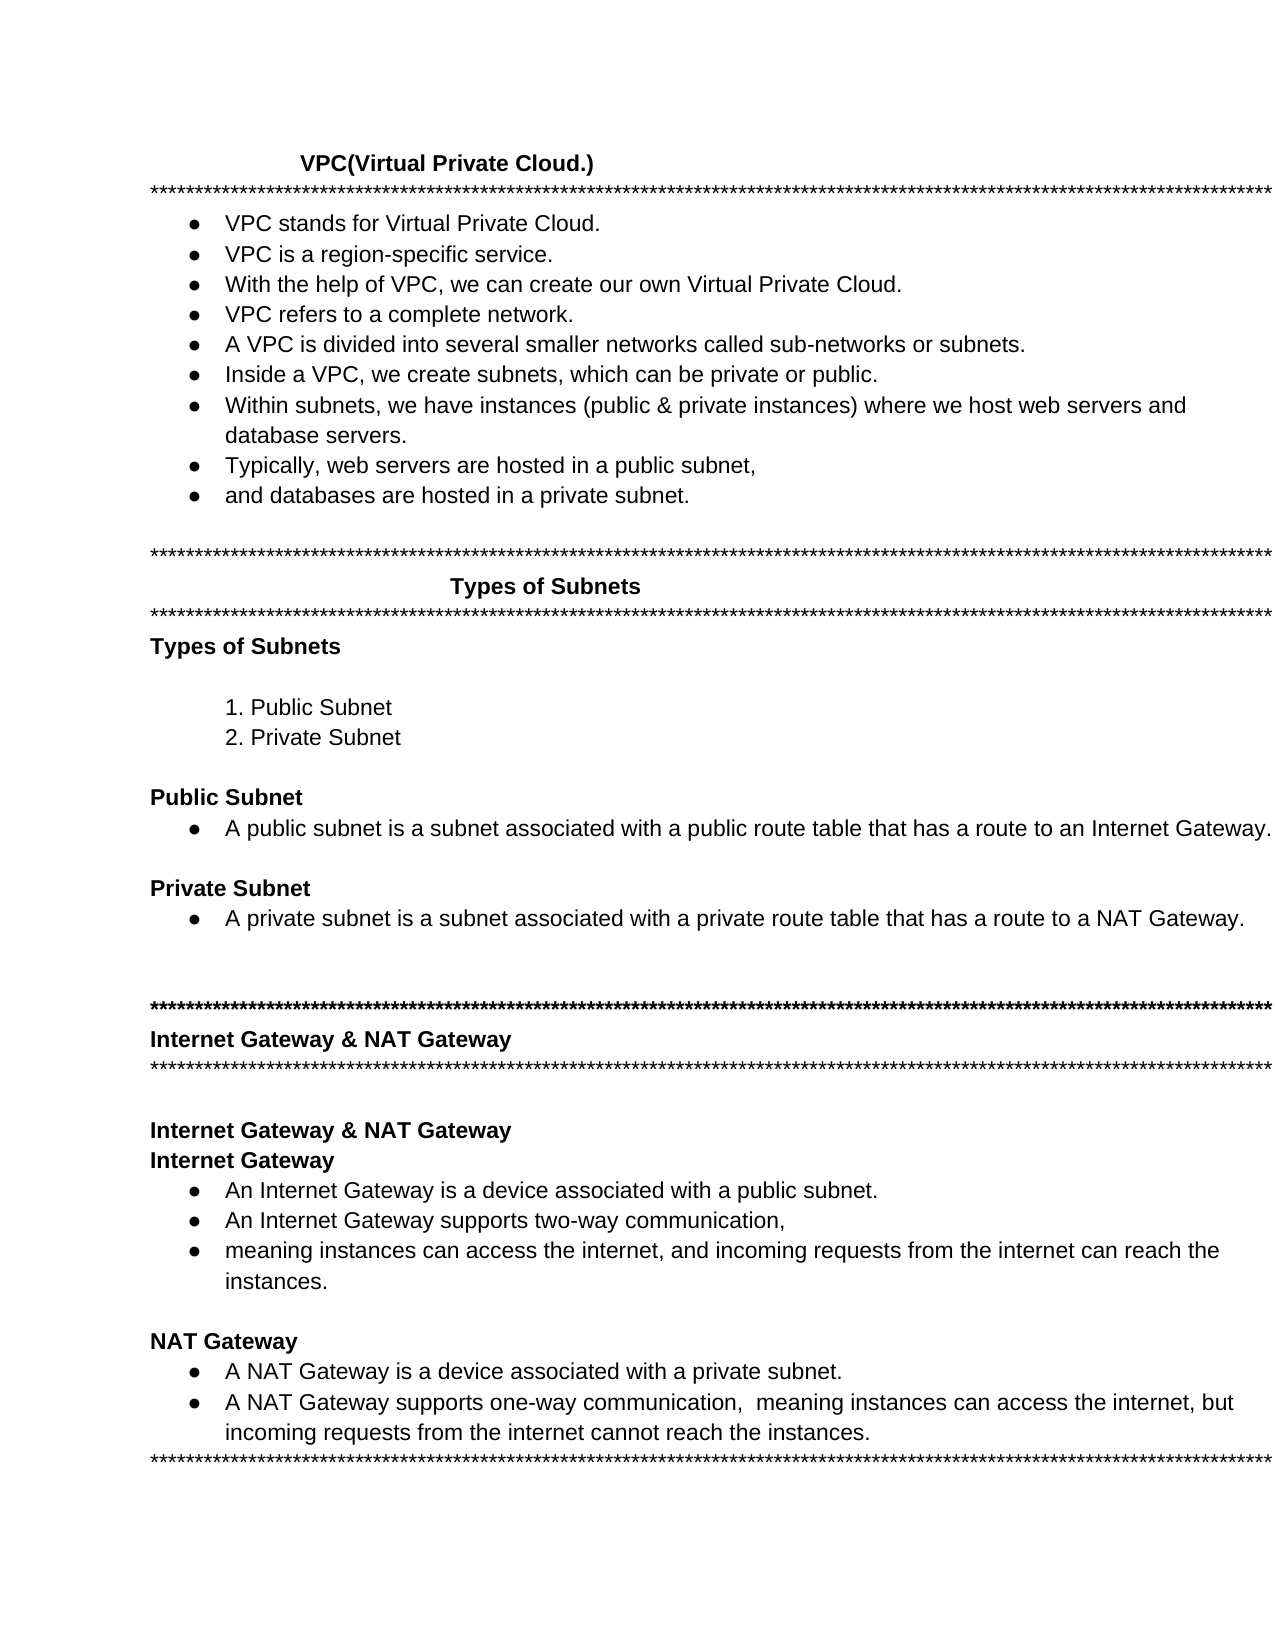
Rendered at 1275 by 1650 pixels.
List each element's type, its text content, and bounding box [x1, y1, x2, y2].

text ****************************************************************************************************************************** [150, 603, 1275, 629]
list and databases are hosted in a private subnet. [187, 482, 1275, 509]
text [150, 1449, 1275, 1475]
list A public subnet is a subnet associated with a public route table that has a route to an Internet Gateway. [187, 814, 1275, 841]
text NAT Gateway [150, 1328, 1275, 1354]
list An Internet Gateway is a device associated with a public subnet. [187, 1177, 1275, 1203]
text Types of Subnets [375, 573, 1275, 599]
list An Internet Gateway supports two-way communication, [187, 1207, 1275, 1234]
list meaning instances can access the internet, and incoming requests from the internet can reach the instances. [187, 1237, 1275, 1294]
text VPC(Virtual Private Cloud.) [225, 150, 1275, 176]
list VPC is a region-specific service. [187, 241, 1275, 267]
list With the help of VPC, we can create our own Virtual Private Cloud. [187, 271, 1275, 297]
text ****************************************************************************************************************************** [150, 543, 1275, 569]
list A private subnet is a subnet associated with a private route table that has a route to a NAT Gateway. [187, 905, 1275, 932]
text 1. Public Subnet [225, 694, 1275, 720]
text ****************************************************************************************************************************** [150, 996, 1275, 1022]
list Typically, web servers are hosted in a public subnet, [187, 452, 1275, 478]
list Inside a VPC, we create subnets, which can be private or public. [187, 361, 1275, 388]
text ****************************************************************************************************************************** [150, 1056, 1275, 1083]
text Internet Gateway & NAT Gateway [150, 1026, 1275, 1052]
list VPC refers to a complete network. [187, 301, 1275, 327]
text 2. Private Subnet [225, 724, 1275, 750]
list A VPC is divided into several smaller networks called sub-networks or subnets. [187, 331, 1275, 358]
text Internet Gateway [150, 1147, 1275, 1173]
text Internet Gateway & NAT Gateway [150, 1117, 1275, 1143]
text Types of Subnets [150, 633, 1275, 660]
text Private Subnet [150, 875, 1275, 901]
list A NAT Gateway is a device associated with a private subnet. [187, 1358, 1275, 1385]
text Public Subnet [150, 784, 1275, 811]
list Within subnets, we have instances (public & private instances) where we host web servers and database servers. [187, 392, 1275, 448]
list A NAT Gateway supports one-way communication, meaning instances can access the internet, but incoming requests from the internet cannot reach the instances. [187, 1388, 1275, 1445]
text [150, 180, 1275, 207]
list VPC stands for Virtual Private Cloud. [187, 210, 1275, 237]
